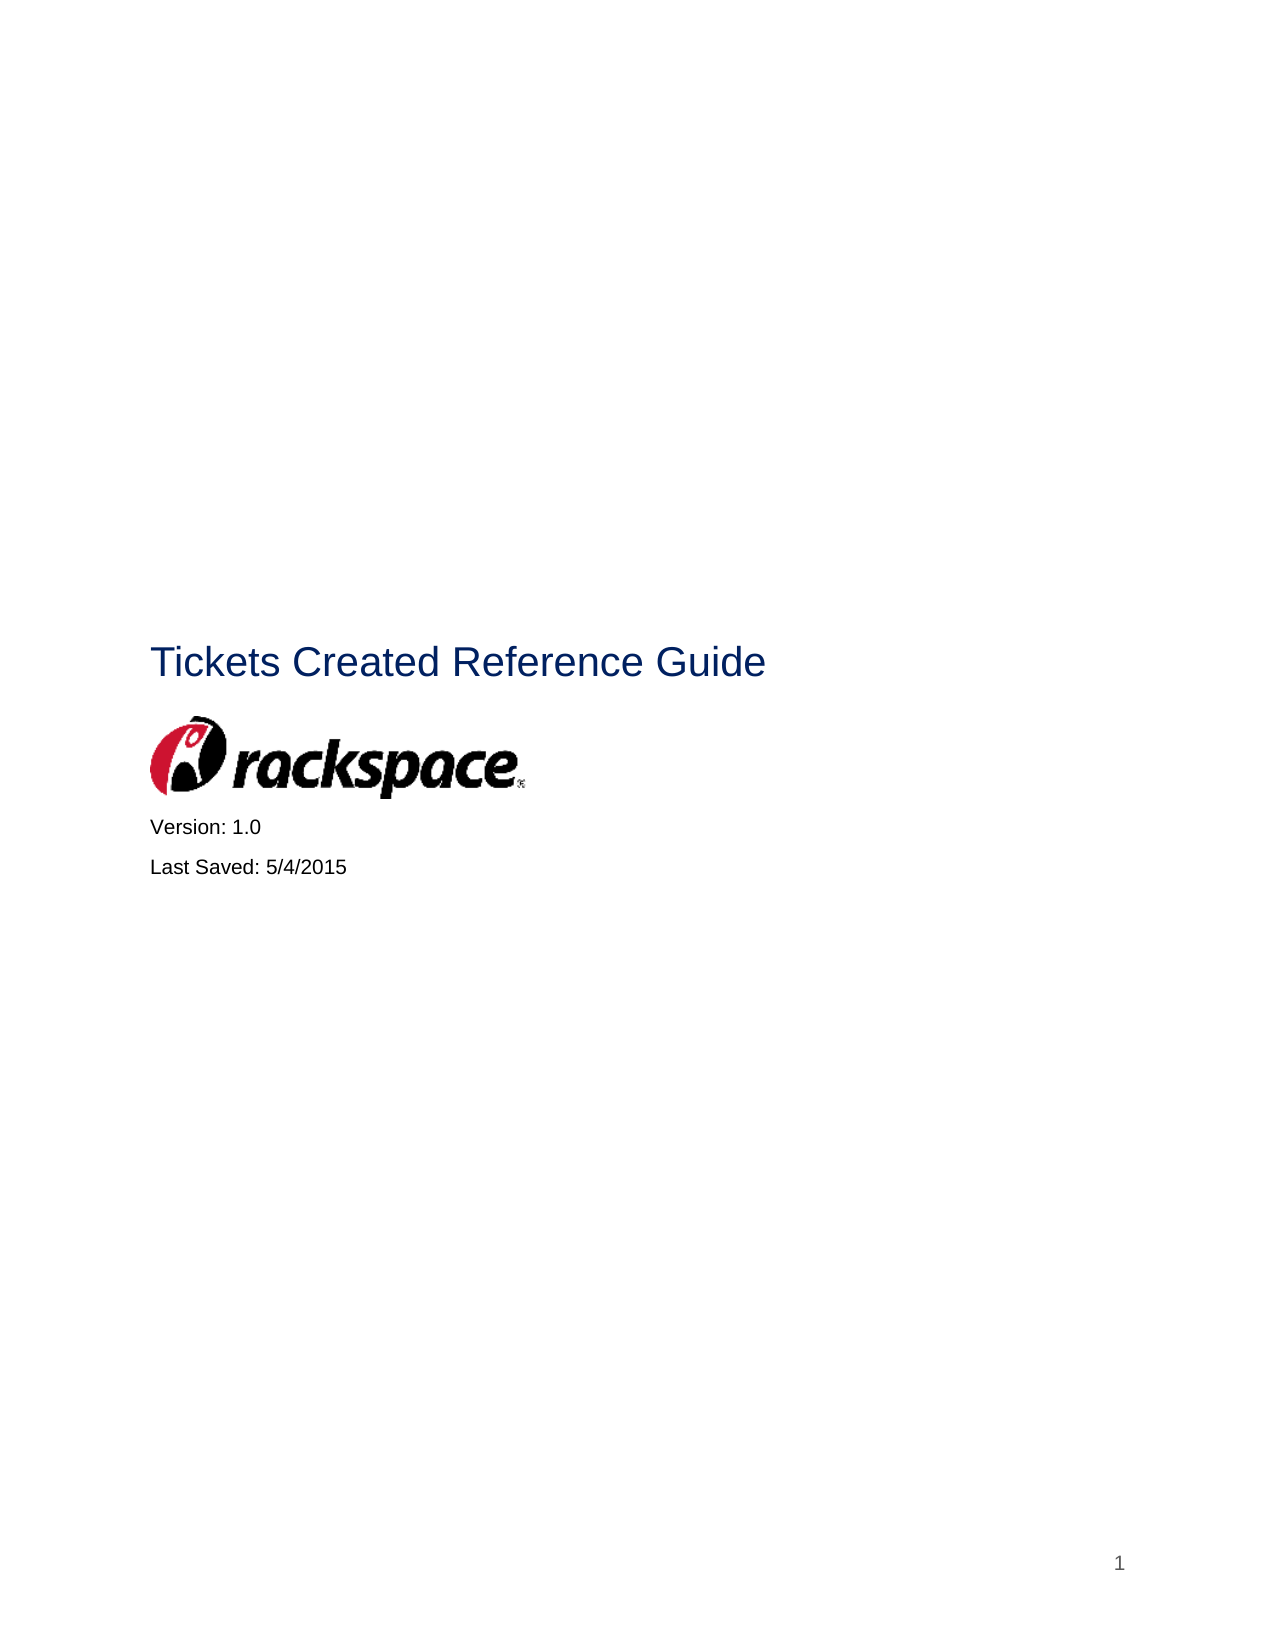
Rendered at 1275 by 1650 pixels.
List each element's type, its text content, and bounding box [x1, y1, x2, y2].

text Version: 1.0 [150, 815, 1125, 839]
picture [150, 716, 525, 799]
title Tickets Created Reference Guide [150, 637, 1125, 685]
text Last Saved: 5/4/2015 [150, 855, 1125, 879]
